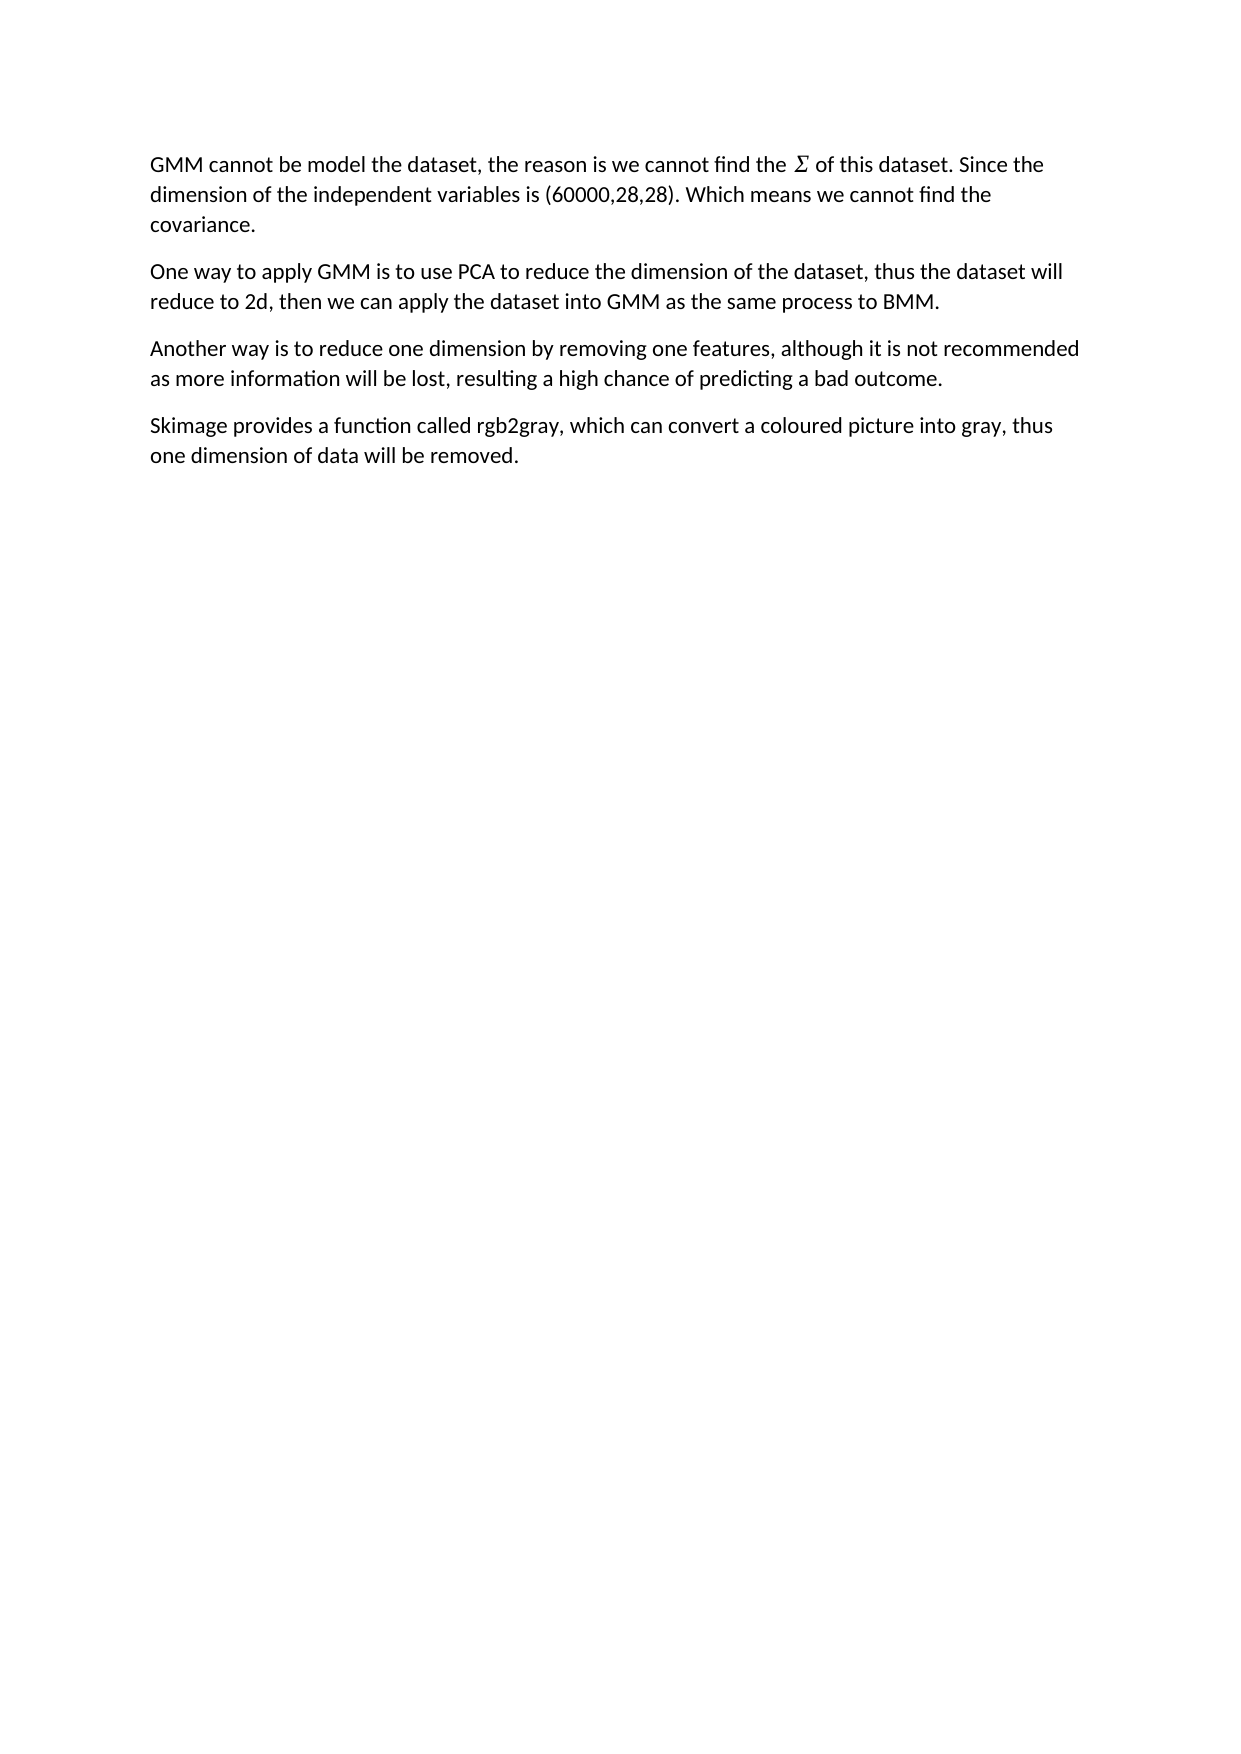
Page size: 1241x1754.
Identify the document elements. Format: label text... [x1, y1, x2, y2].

text Another way is to reduce one dimension by removing one features, although it is not recommended as more information will be lost, resulting a high chance of predicting a bad outcome. [150, 334, 1090, 393]
text GMM cannot be model the dataset, the reason is we cannot find the of this dataset. Since the dimension of the independent variables is (60000,28,28). Which means we cannot find the covariance. [150, 150, 1090, 238]
text One way to apply GMM is to use PCA to reduce the dimension of the dataset, thus the dataset will reduce to 2d, then we can apply the dataset into GMM as the same process to BMM. [150, 257, 1090, 316]
text Skimage provides a function called rgb2gray, which can convert a coloured picture into gray, thus one dimension of data will be removed. [150, 411, 1090, 470]
